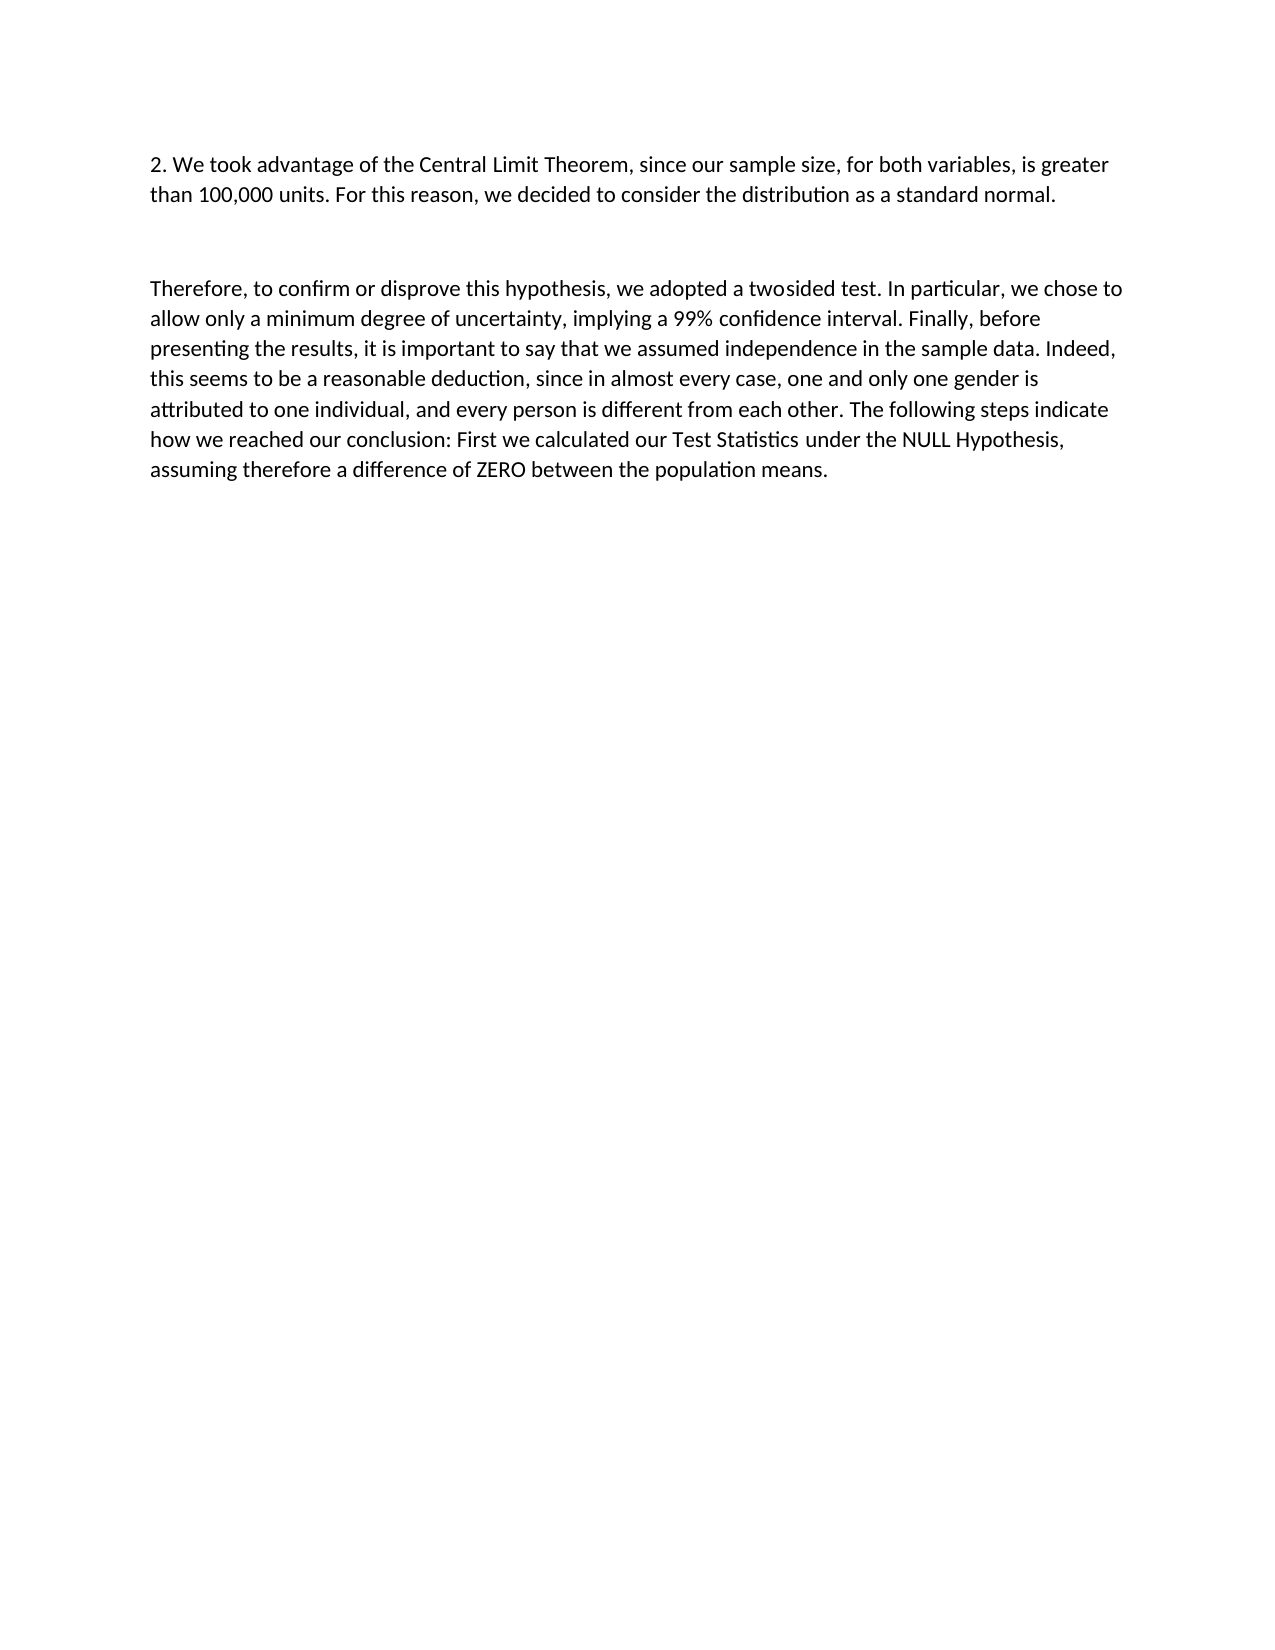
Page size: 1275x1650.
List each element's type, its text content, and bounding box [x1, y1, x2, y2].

text 2. We took advantage of the Central Limit Theorem, since our sample size, for both variables, is greater than 100,000 units. For this reason, we decided to consider the distribution as a standard normal. [150, 150, 1125, 208]
text Therefore, to confirm or disprove this hypothesis, we adopted a two­sided test. In particular, we chose to allow only a minimum degree of uncertainty, implying a 99% confidence interval. Finally, before presenting the results, it is important to say that we assumed independence in the sample data. Indeed, this seems to be a reasonable deduction, since in almost every case, one and only one gender is attributed to one individual, and every person is different from each other. The following steps indicate how we reached our conclusion: First we calculated our Test Statistics under the NULL Hypothesis, assuming therefore a difference of ZERO between the population means. [150, 274, 1125, 483]
